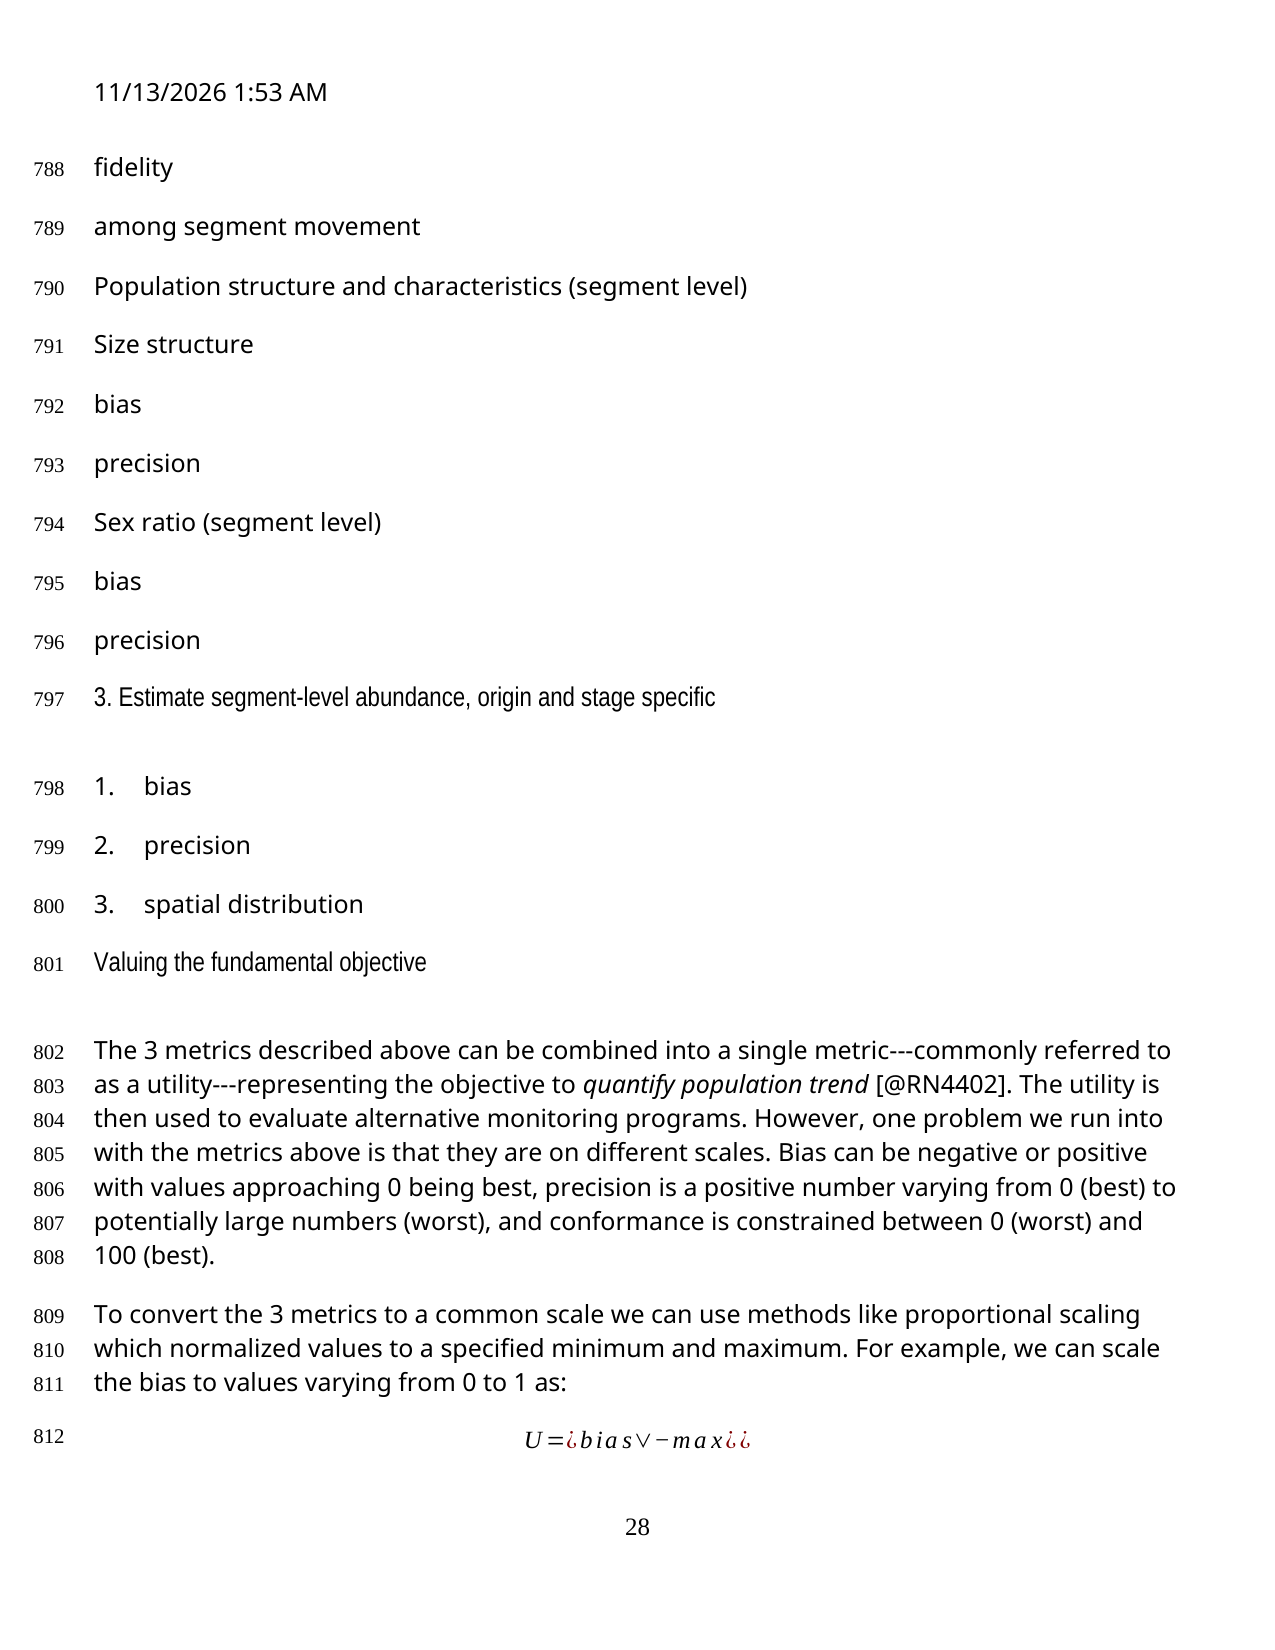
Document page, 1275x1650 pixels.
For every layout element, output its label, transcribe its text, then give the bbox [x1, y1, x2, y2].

list bias [94, 769, 1181, 803]
text To convert the 3 metrics to a common scale we can use methods like proportional scaling which normalized values to a specified minimum and maximum. For example, we can scale the bias to values varying from 0 to 1 as: [94, 1296, 1181, 1398]
subtitle Valuing the fundamental objective [94, 946, 1181, 977]
subtitle 3. Estimate segment-level abundance, origin and stage specific [94, 682, 1181, 713]
list precision [94, 828, 1181, 862]
list spatial distribution [94, 887, 1181, 921]
